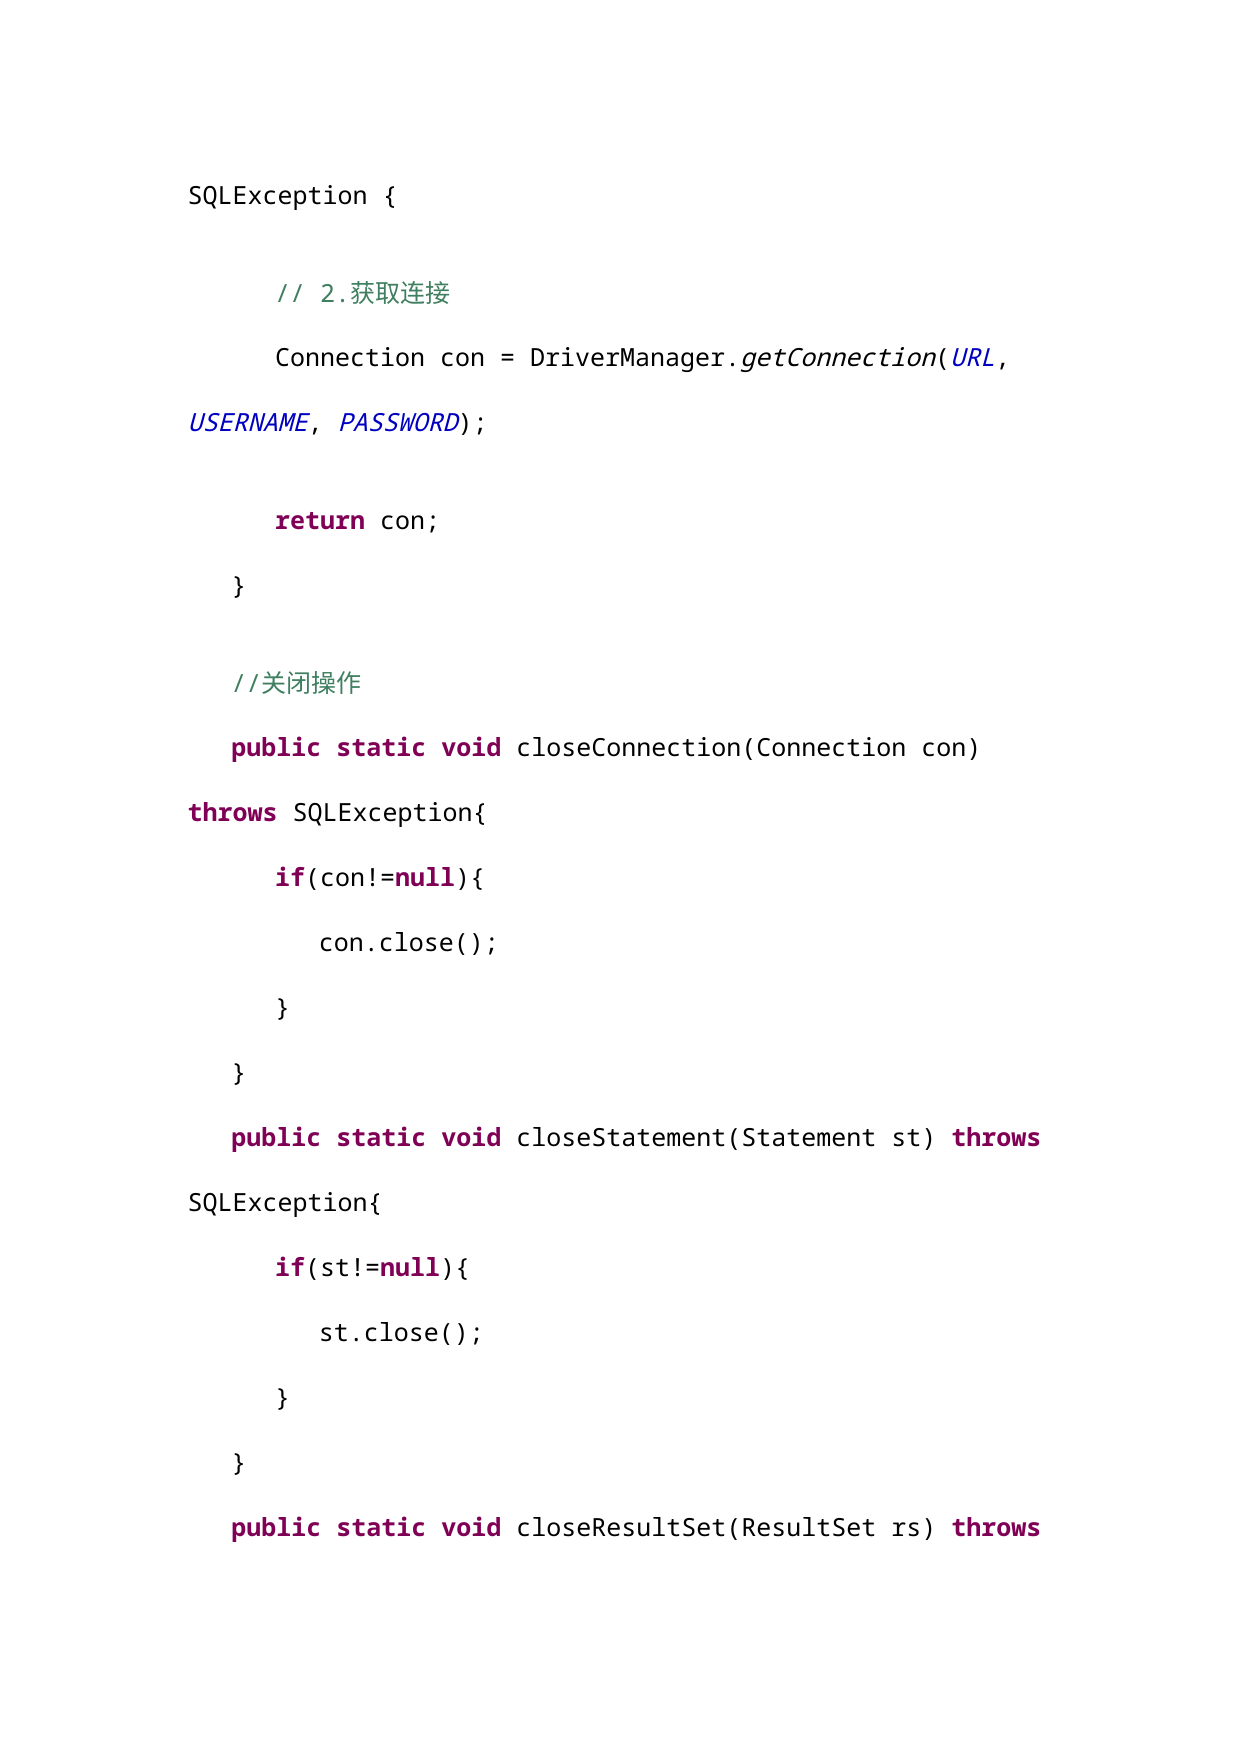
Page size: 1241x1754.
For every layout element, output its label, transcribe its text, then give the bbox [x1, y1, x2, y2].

text } [187, 1039, 1053, 1104]
text } [187, 1429, 1053, 1494]
text if(con!=null){ [187, 844, 1053, 909]
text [187, 1494, 1053, 1559]
text if(st!=null){ [187, 1234, 1053, 1299]
text } [187, 552, 1053, 617]
text con.close(); [187, 909, 1053, 974]
text Connection con = DriverManager.getConnection(URL, USERNAME, PASSWORD); [187, 324, 1053, 454]
text return con; [187, 487, 1053, 552]
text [187, 162, 1053, 227]
text st.close(); [187, 1299, 1053, 1364]
text } [187, 974, 1053, 1039]
text //关闭操作 [187, 649, 1053, 714]
text } [187, 1364, 1053, 1429]
text public static void closeStatement(Statement st) throws SQLException{ [187, 1104, 1053, 1234]
text // 2.获取连接 [187, 259, 1053, 324]
text public static void closeConnection(Connection con) throws SQLException{ [187, 714, 1053, 844]
